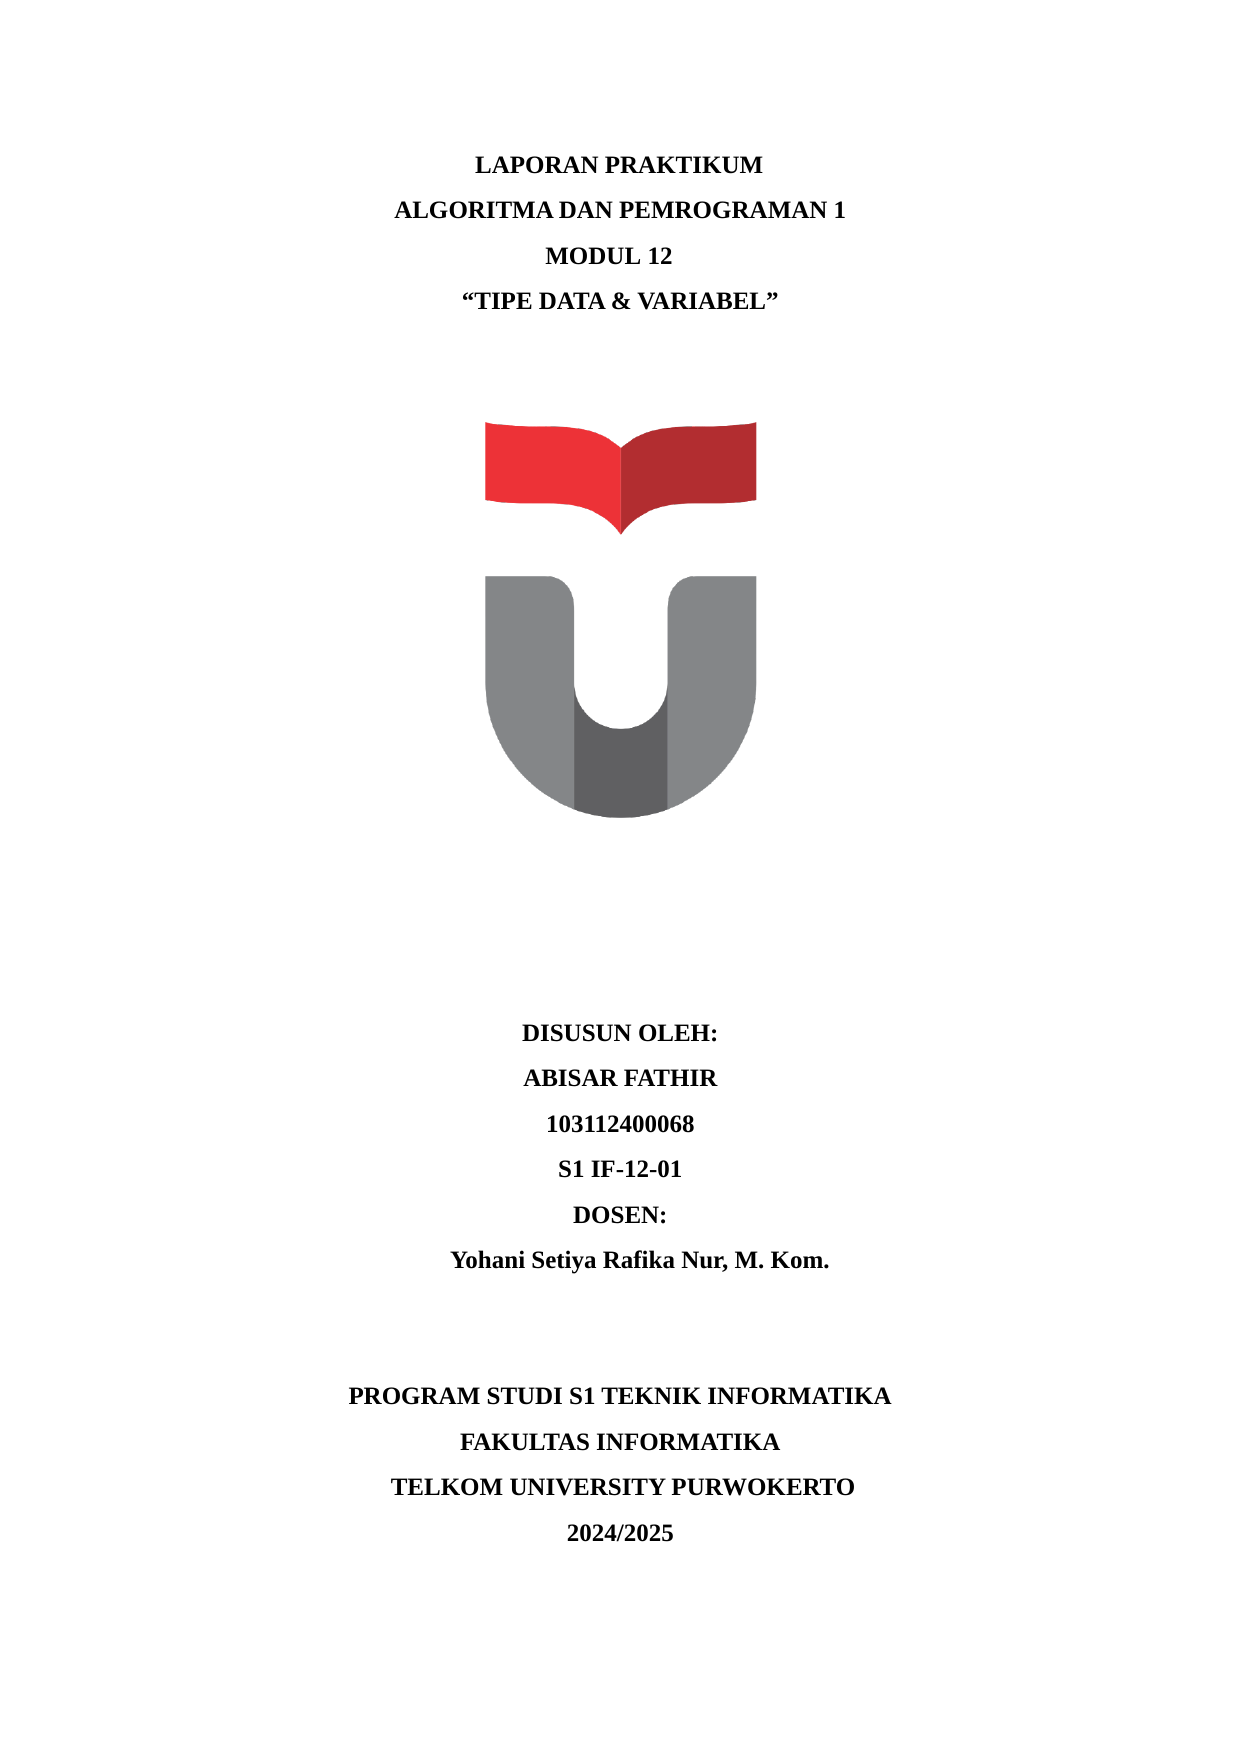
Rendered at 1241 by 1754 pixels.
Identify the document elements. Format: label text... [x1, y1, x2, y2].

text ALGORITMA DAN PEMROGRAMAN 1 [150, 195, 1090, 224]
text S1 IF-12-01 [150, 1154, 1090, 1183]
text DISUSUN OLEH: [150, 1018, 1090, 1047]
text LAPORAN PRAKTIKUM [450, 150, 1090, 179]
text Yohani Setiya Rafika Nur, M. Kom. [375, 1245, 1090, 1274]
text ABISAR FATHIR [150, 1063, 1090, 1092]
text DOSEN: [150, 1200, 1090, 1228]
text 103112400068 [150, 1109, 1090, 1138]
text 2024/2025 [150, 1518, 1090, 1546]
text MODUL 12 [150, 241, 1090, 269]
text PROGRAM STUDI S1 TEKNIK INFORMATIKA [150, 1381, 1090, 1410]
text FAKULTAS INFORMATIKA [150, 1427, 1090, 1456]
text TELKOM UNIVERSITY PURWOKERTO [150, 1472, 1090, 1501]
picture [421, 422, 819, 820]
text “TIPE DATA & VARIABEL” [150, 286, 1090, 315]
